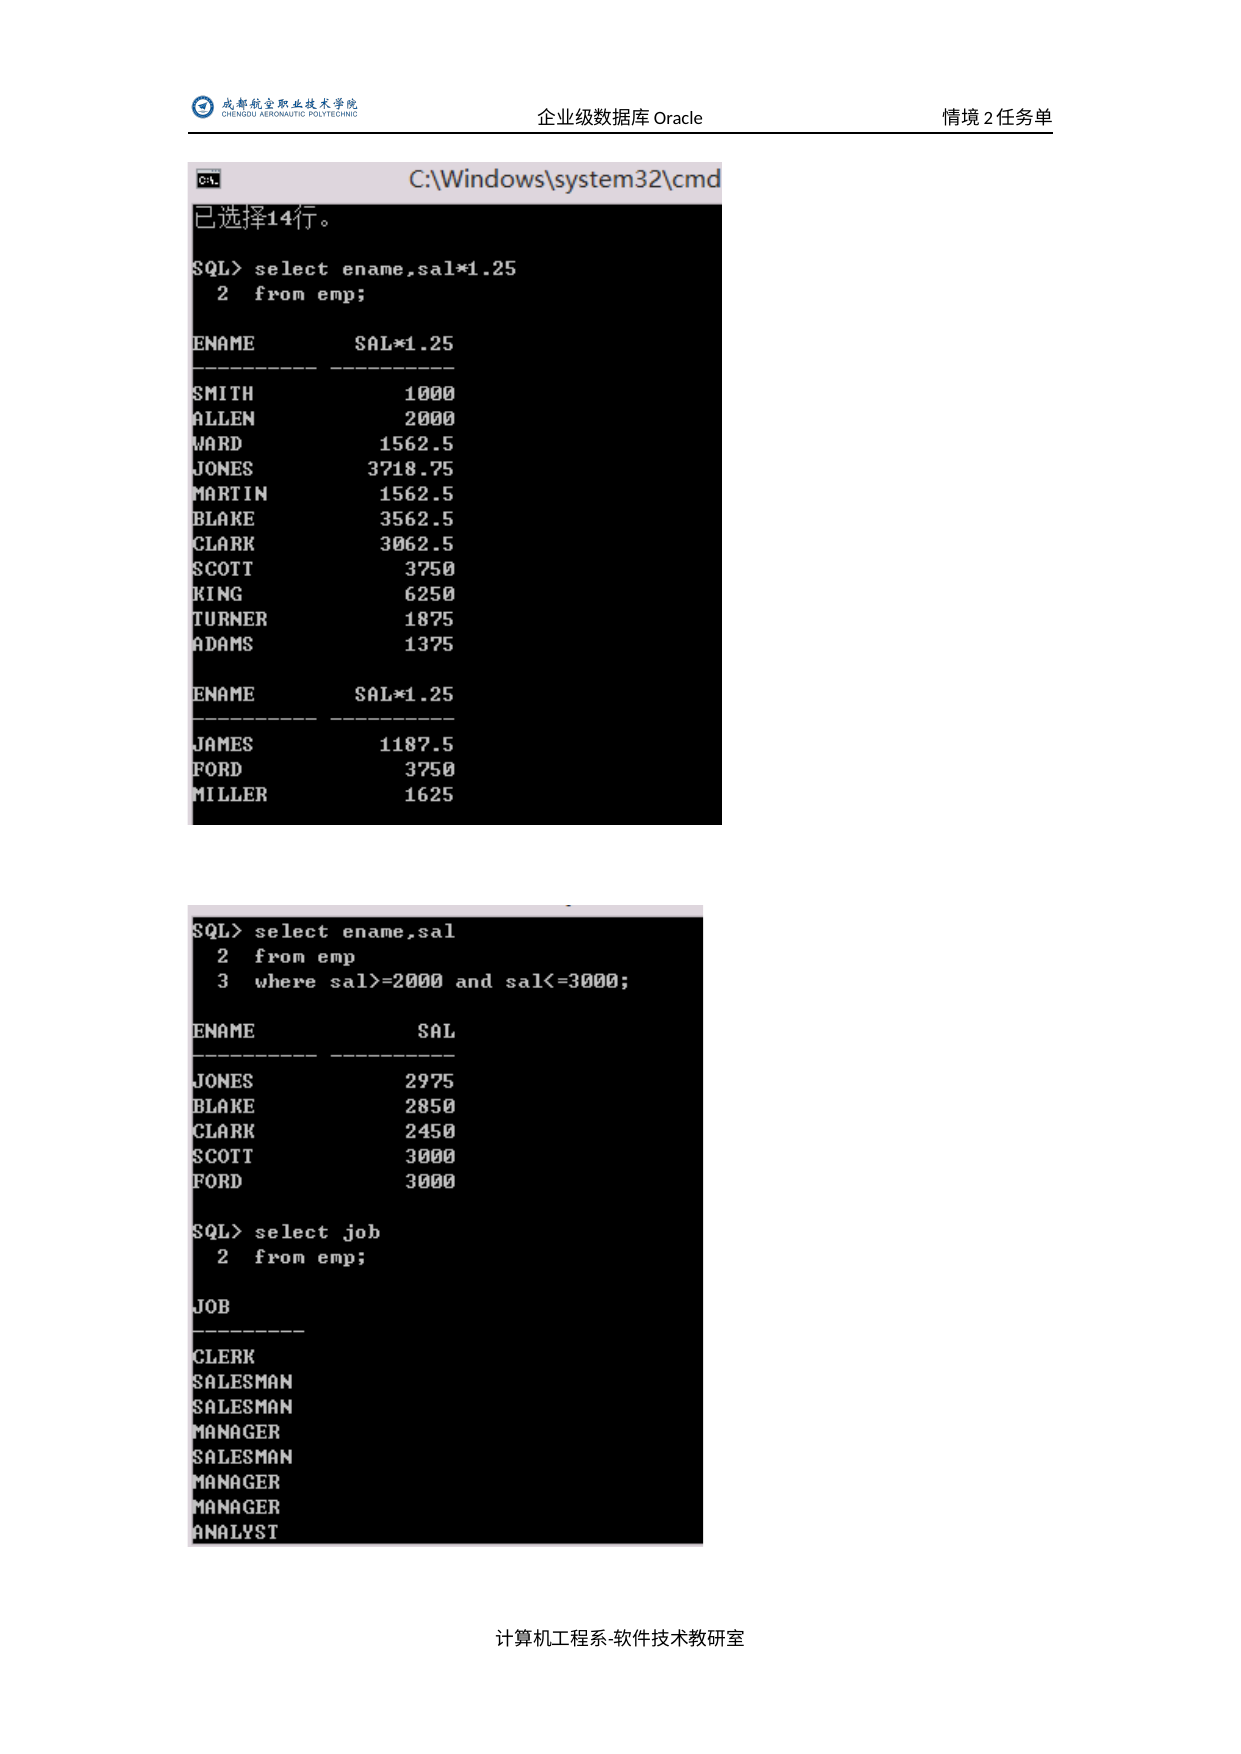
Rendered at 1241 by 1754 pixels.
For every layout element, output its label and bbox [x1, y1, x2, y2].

picture [187, 88, 368, 125]
picture [187, 162, 722, 825]
picture [187, 905, 704, 1547]
